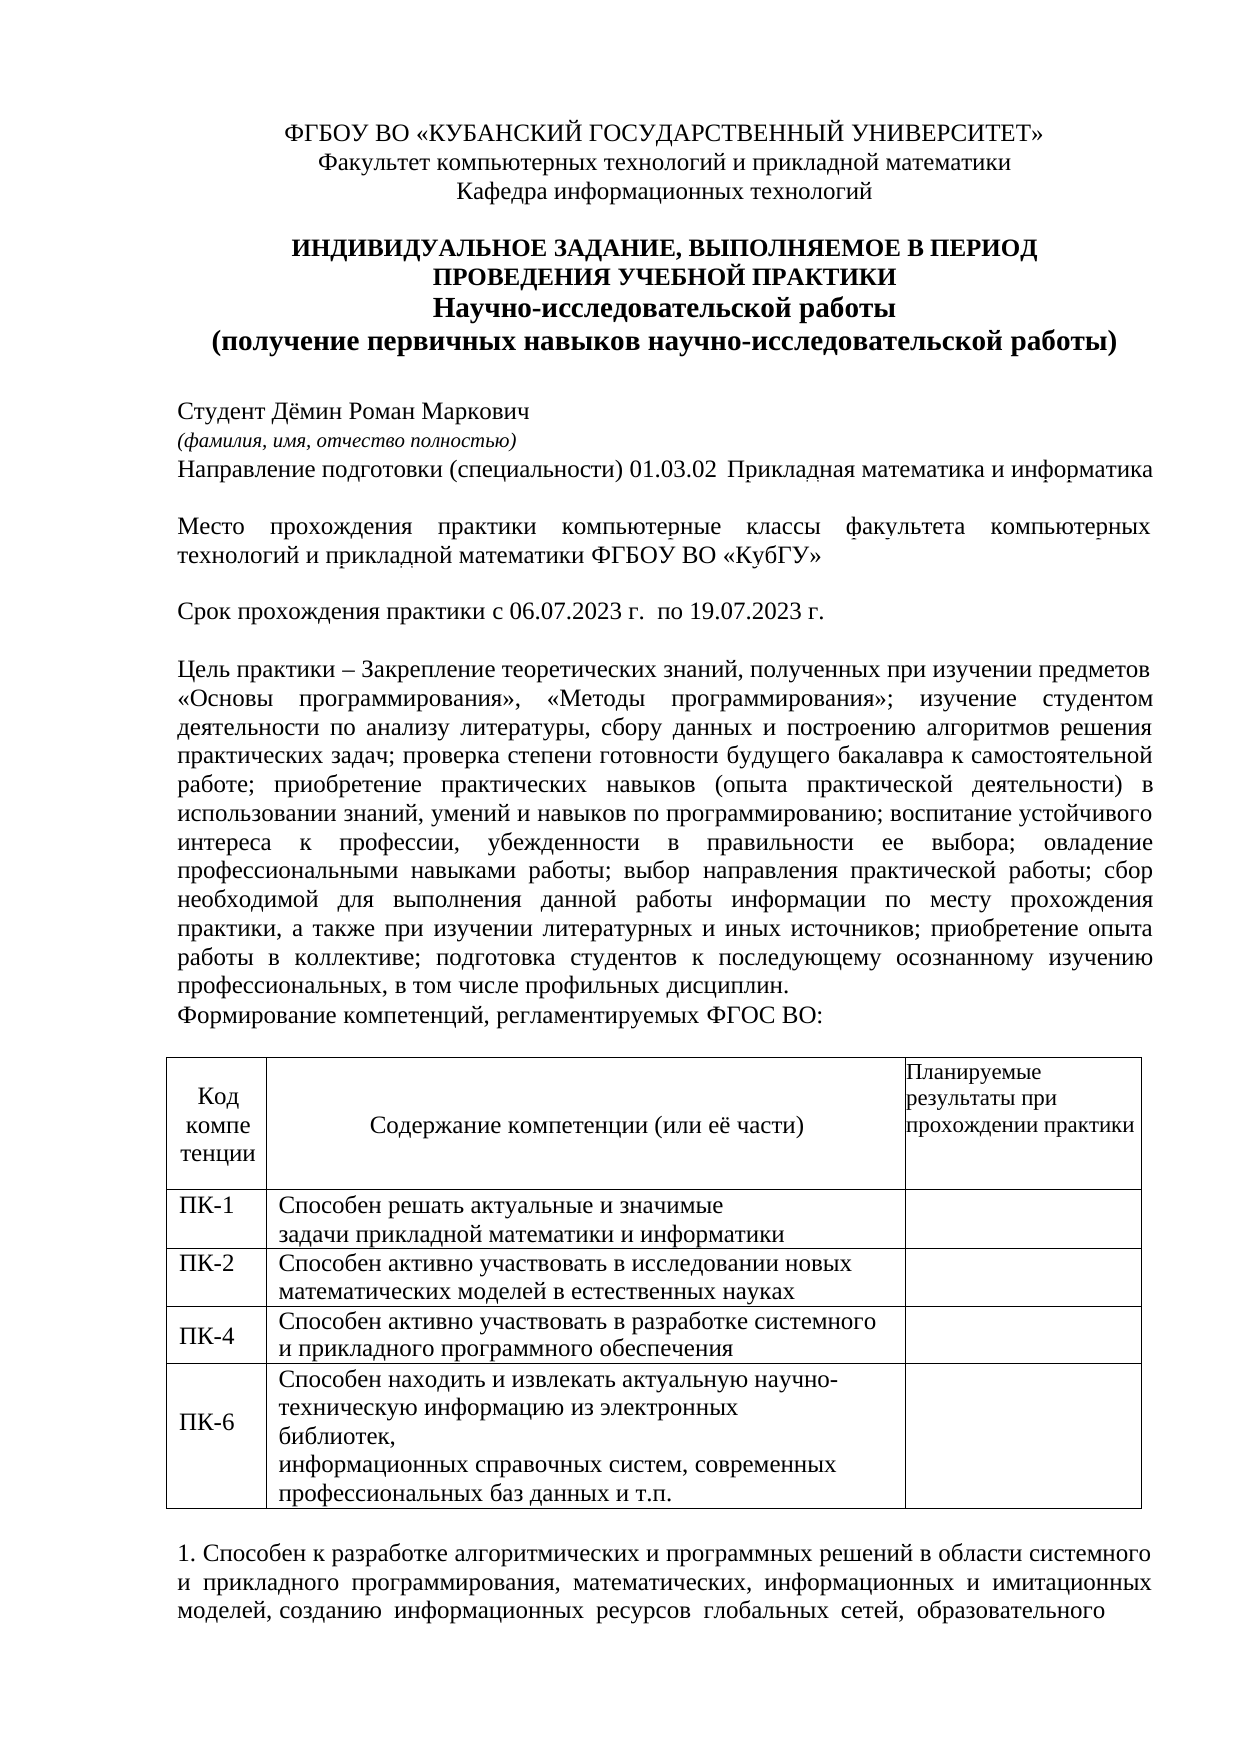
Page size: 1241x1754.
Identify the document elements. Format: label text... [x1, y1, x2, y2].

table_cell ПК-2 [167, 1249, 266, 1306]
text ИНДИВИДУАЛЬНОЕ ЗАДАНИЕ, ВЫПОЛНЯЕМОЕ В ПЕРИОД ПРОВЕДЕНИЯ УЧЕБНОЙ ПРАКТИКИ [282, 233, 1047, 291]
table_cell ПК-1 [167, 1190, 266, 1248]
table_cell [906, 1307, 1141, 1363]
text Срок прохождения практики с 06.07.2023 г. по 19.07.2023 г. [177, 596, 1165, 625]
table_header Планируемые результаты при прохождении практики [906, 1058, 1141, 1189]
text Направление подготовки (специальности) 01.03.02 Прикладная математика и информатика [177, 454, 1165, 483]
table_cell Способен находить и извлекать актуальную научно- техническую информацию из электронных библиотек, информационных справочных систем, современных профессиональных баз данных и т.п. [267, 1364, 905, 1507]
title Научно-исследовательской работы [282, 291, 1047, 324]
list Способен к разработке алгоритмических и программных решений в области системного и прикладного программирования, математических, информационных и имитационных моделей, созданию информационных ресурсов глобальных сетей, образовательного [177, 1538, 1152, 1624]
text Место прохождения практики компьютерные классы факультета компьютерных технологий и прикладной математики ФГБОУ ВО «КубГУ» [177, 511, 1151, 569]
table_cell ПК-4 [167, 1307, 266, 1363]
text Цель практики – Закрепление теоретических знаний, полученных при изучении предметов [177, 654, 1165, 682]
table_cell Способен активно участвовать в исследовании новых математических моделей в естественных науках [267, 1249, 905, 1306]
table_cell [906, 1249, 1141, 1306]
text Формирование компетенций, регламентируемых ФГОС ВО: [177, 1000, 1165, 1028]
table_cell [906, 1190, 1141, 1248]
text (фамилия, имя, отчество полностью) [177, 428, 1165, 452]
table_cell ПК-6 [167, 1364, 266, 1507]
table_header Содержание компетенции (или её части) [267, 1058, 905, 1189]
text ФГБОУ ВО «КУБАНСКИЙ ГОСУДАРСТВЕННЫЙ УНИВЕРСИТЕТ» [282, 118, 1046, 147]
text Факультет компьютерных технологий и прикладной математики Кафедра информационных технологий [282, 147, 1047, 204]
table_cell [906, 1364, 1141, 1507]
table_cell Способен решать актуальные и значимые задачи прикладной математики и информатики [267, 1190, 905, 1248]
text «Основы программирования», «Методы программирования»; изучение студентом деятельности по анализу литературы, сбору данных и построению алгоритмов решения практических задач; проверка степени готовности будущего бакалавра к самостоятельной работе; приобретение практических навыков (опыта практической деятельности) в использовании знаний, умений и навыков по программированию; воспитание устойчивого интереса к профессии, убежденности в правильности ее выбора; овладение профессиональными навыками работы; выбор направления практической работы; сбор необходимой для выполнения данной работы информации по месту прохождения практики, а также при изучении литературных и иных источников; приобретение опыта работы в коллективе; подготовка студентов к последующему осознанному изучению профессиональных, в том числе профильных дисциплин. [177, 683, 1153, 999]
table_header Код компе тенции [167, 1058, 266, 1189]
title (получение первичных навыков научно-исследовательской работы) [163, 324, 1165, 357]
table_cell Способен активно участвовать в разработке системного и прикладного программного обеспечения [267, 1307, 905, 1363]
text Студент Дёмин Роман Маркович [177, 396, 1165, 425]
